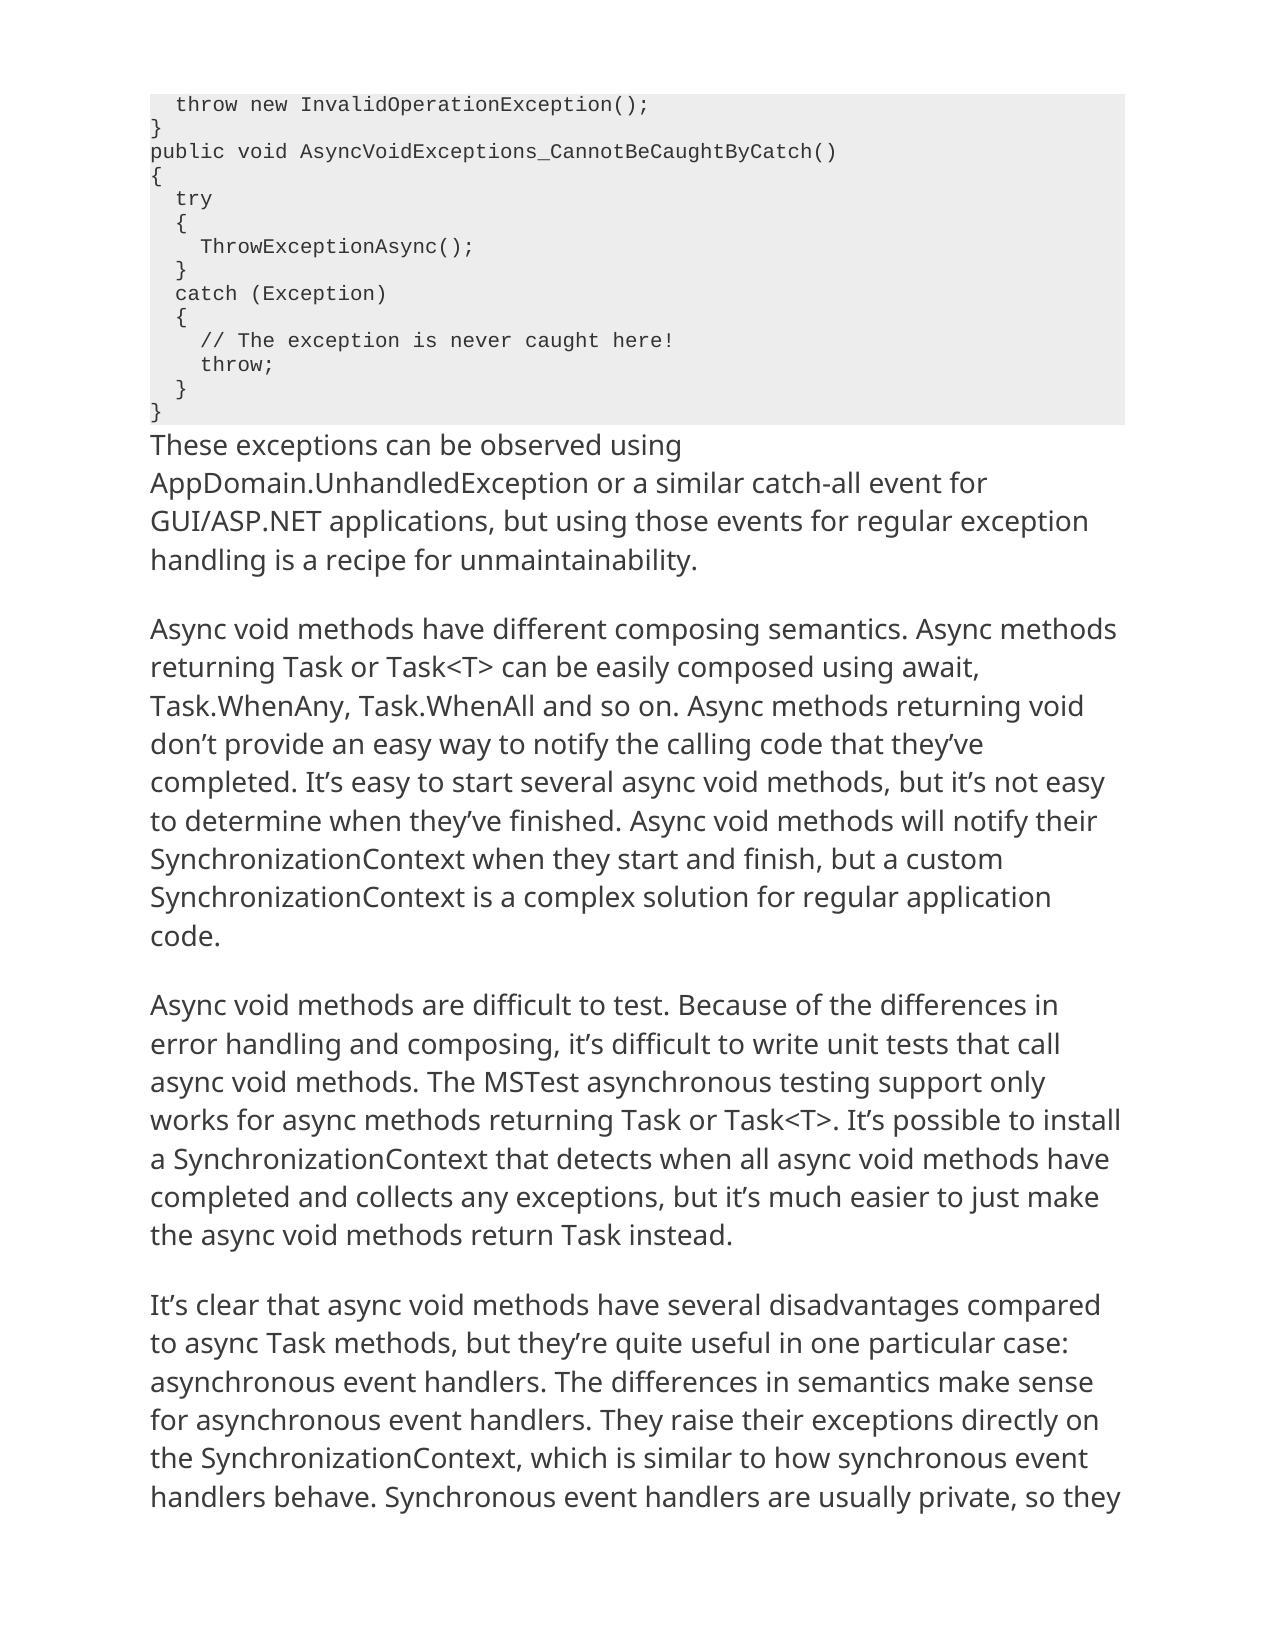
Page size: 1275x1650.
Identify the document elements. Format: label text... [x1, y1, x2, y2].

text } [150, 117, 1125, 141]
text Async void methods have different composing semantics. Async methods returning Task or Task<T> can be easily composed using await, Task.WhenAny, Task.WhenAll and so on. Async methods returning void don’t provide an easy way to notify the calling code that they’ve completed. It’s easy to start several async void methods, but it’s not easy to determine when they’ve finished. Async void methods will notify their SynchronizationContext when they start and finish, but a custom SynchronizationContext is a complex solution for regular application code. [150, 609, 1125, 954]
text // The exception is never caught here! [150, 330, 1125, 354]
text throw; [150, 354, 1125, 377]
text ThrowExceptionAsync(); [150, 236, 1125, 259]
text throw new InvalidOperationException(); [150, 94, 1125, 117]
text These exceptions can be observed using AppDomain.UnhandledException or a similar catch-all event for GUI/ASP.NET applications, but using those events for regular exception handling is a recipe for unmaintainability. [150, 425, 1125, 578]
text { [150, 307, 1125, 330]
text { [150, 165, 1125, 188]
text try [150, 188, 1125, 212]
text Async void methods are difficult to test. Because of the differences in error handling and composing, it’s difficult to write unit tests that call async void methods. The MSTest asynchronous testing support only works for async methods returning Task or Task<T>. It’s possible to install a SynchronizationContext that detects when all async void methods have completed and collects any exceptions, but it’s much easier to just make the async void methods return Task instead. [150, 986, 1125, 1254]
text public void AsyncVoidExceptions_CannotBeCaughtByCatch() [150, 141, 1125, 165]
text } [150, 259, 1125, 283]
text } [150, 377, 1125, 401]
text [150, 1285, 1125, 1515]
text catch (Exception) [150, 283, 1125, 307]
text { [150, 212, 1125, 236]
text } [150, 401, 1125, 425]
